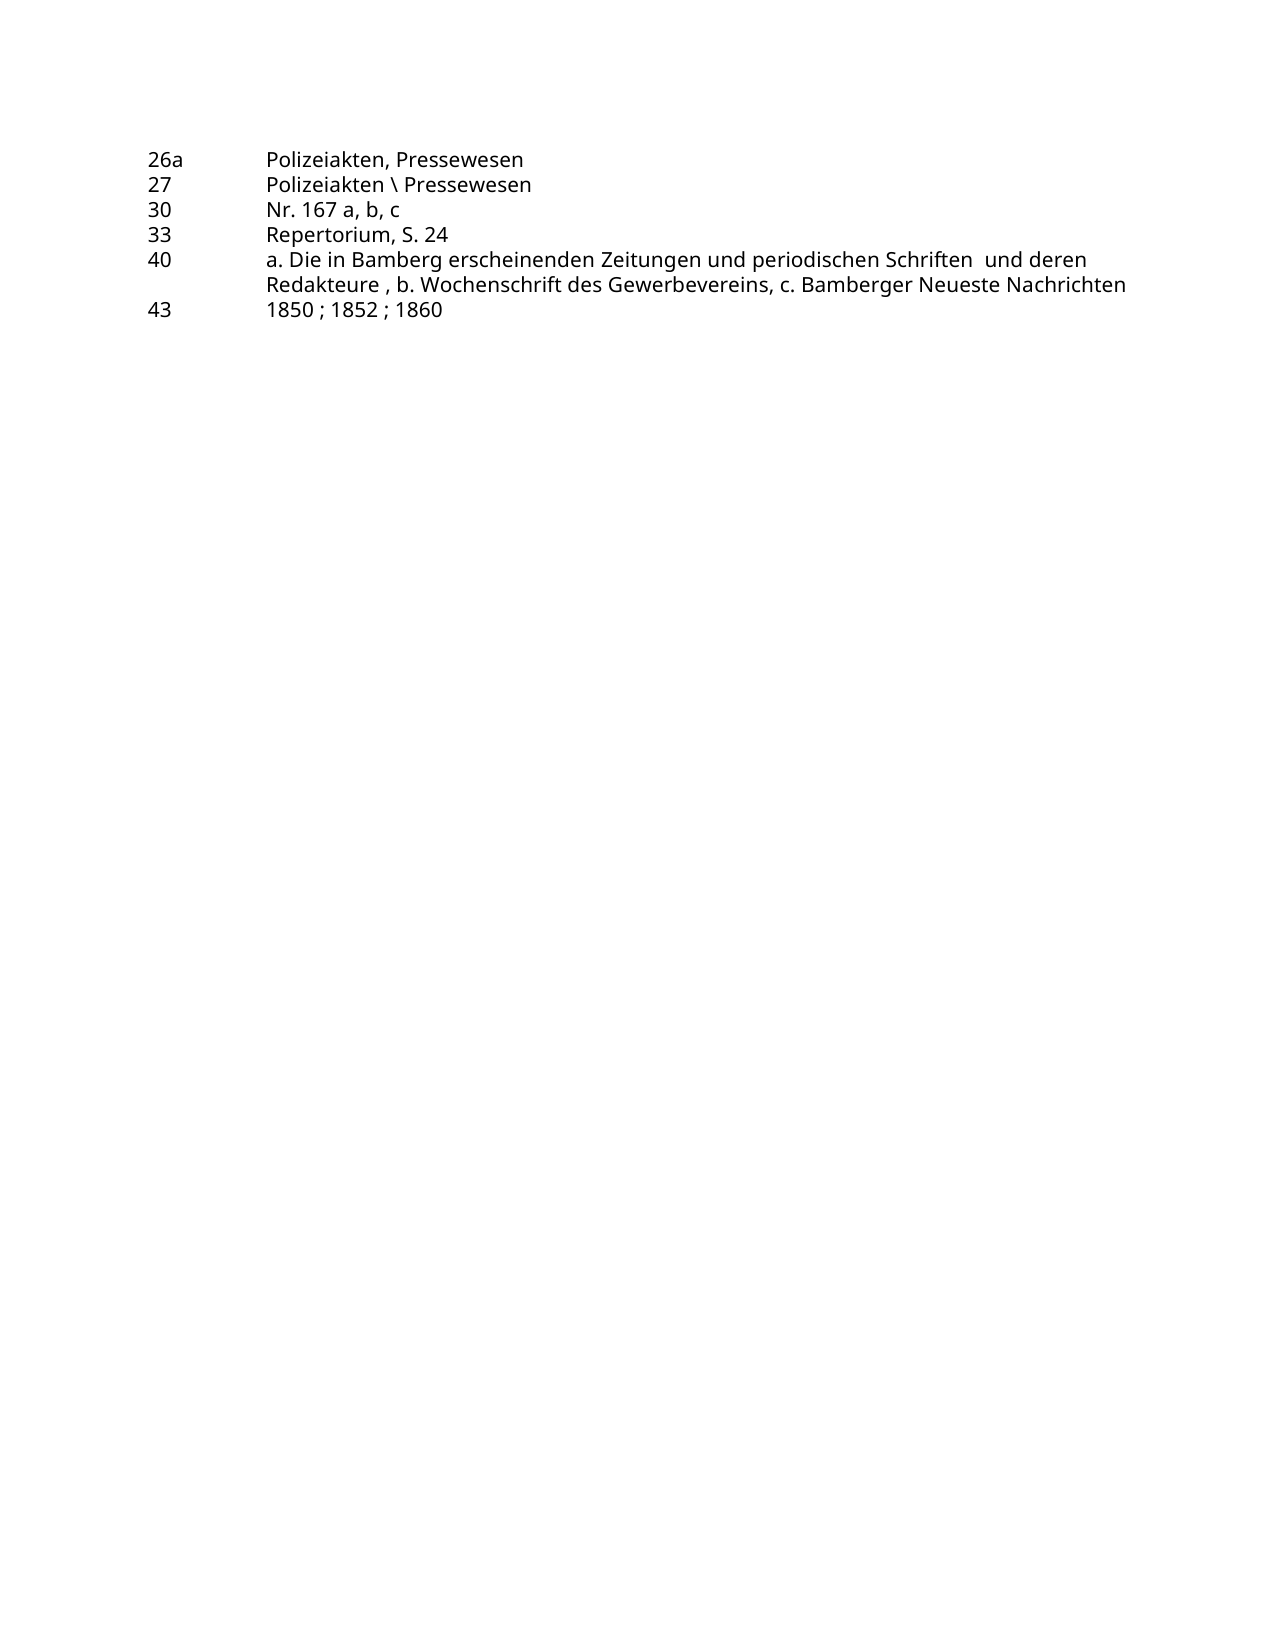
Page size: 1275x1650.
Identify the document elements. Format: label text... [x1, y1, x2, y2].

text 27 Polizeiakten \ s[Pressewesen]s [148, 173, 1127, 198]
text 30 Nr. 167 a, b, c [148, 198, 1127, 223]
text 33 Repertorium, S. 24 [148, 223, 1127, 248]
text 40 a. Die in o[Bamberg]o erscheinenden s[1{Zeitung} 2{<Bamberg>}]sen und s[2{periodische}n 1{Schrift}]sen und deren s[1{Redakteur}e 2{<periodische Schriften>}]s, b. s[1{s[Wochenschrift]s} des 2{Gewerbeverein}]ss, c. t[Bamberger Neueste Nachrichten]t [148, 248, 1127, 298]
text 43 1850 ; 1852 ; 1860 [148, 298, 1127, 323]
text 26a Polizeiakten, Pressewesen [148, 148, 1127, 173]
